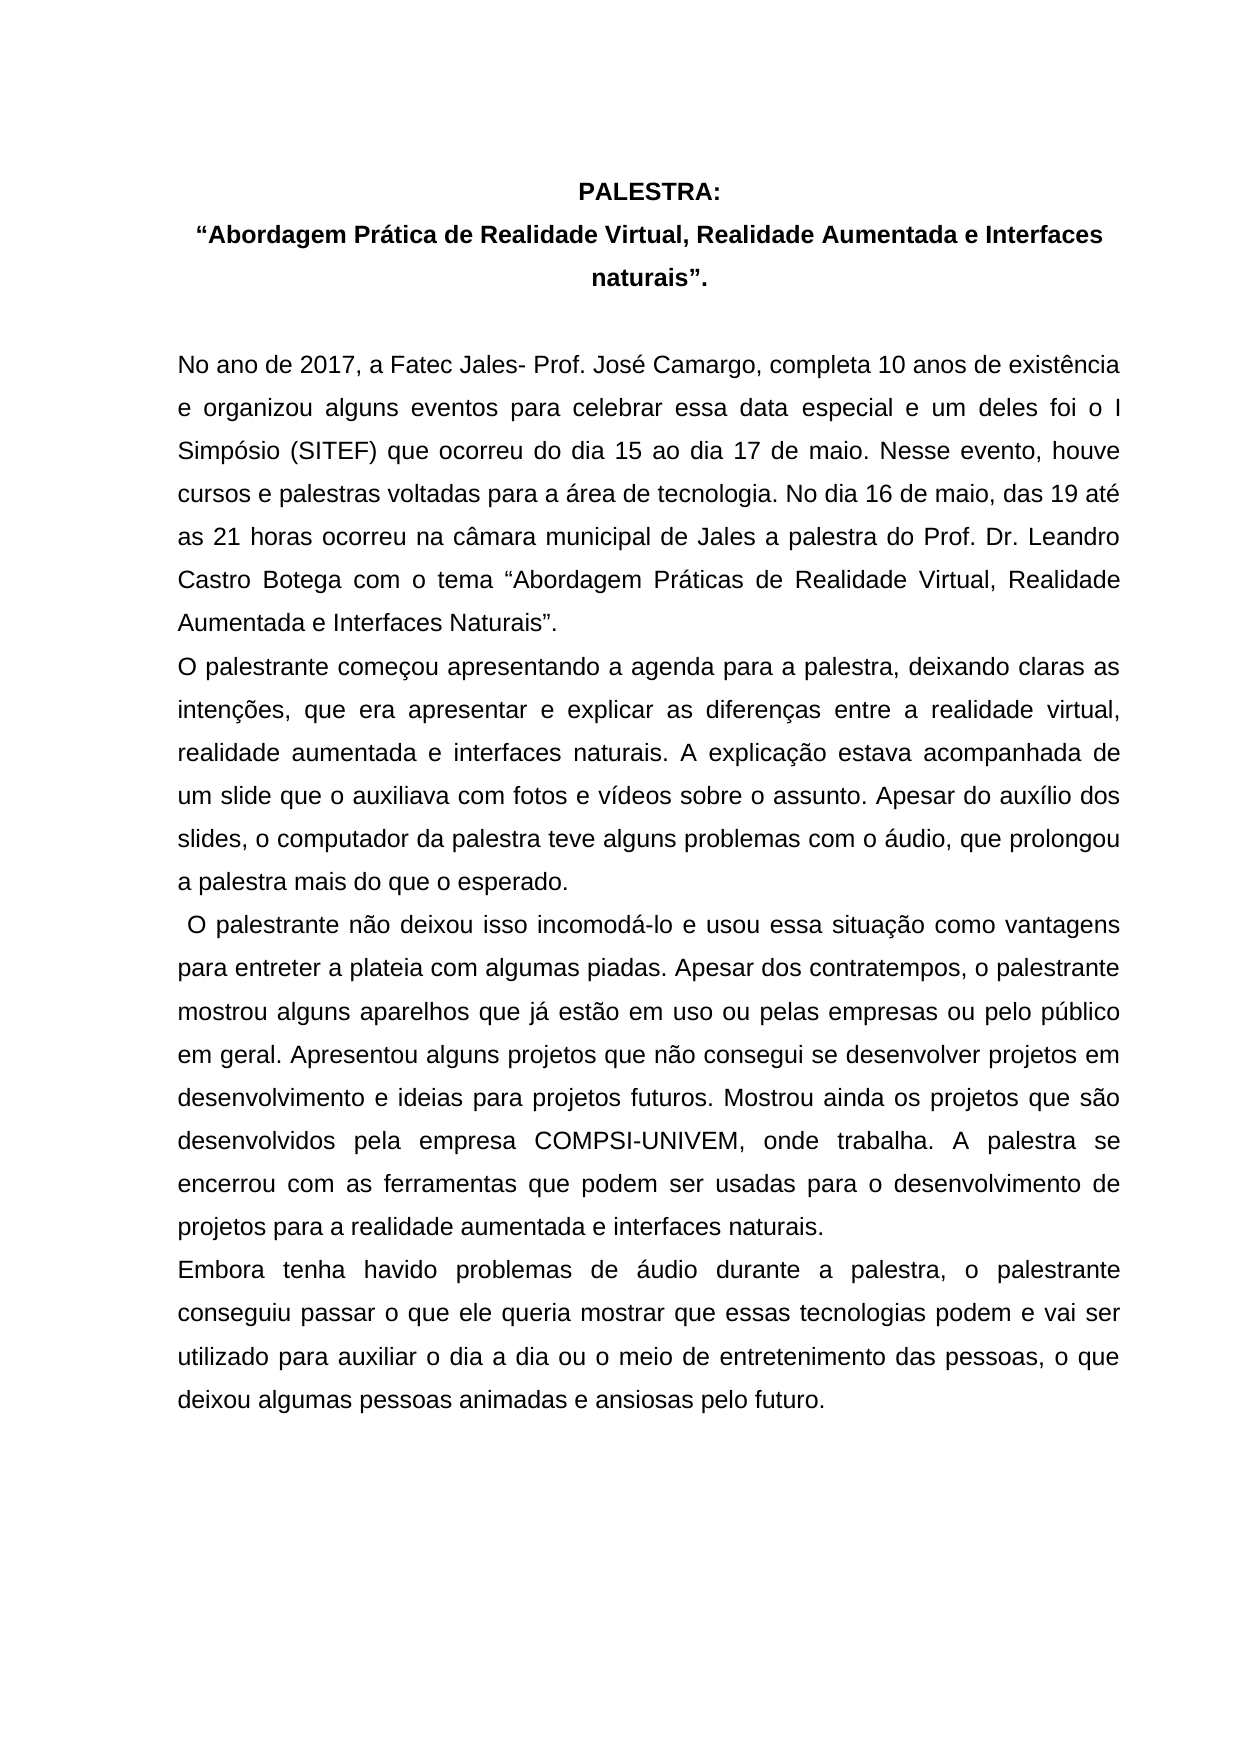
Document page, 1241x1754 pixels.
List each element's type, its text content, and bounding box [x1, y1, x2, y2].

text No ano de 2017, a Fatec Jales- Prof. José Camargo, completa 10 anos de existência e organizou alguns eventos para celebrar essa data especial e um deles foi o I Simpósio (SITEF) que ocorreu do dia 15 ao dia 17 de maio. Nesse evento, houve cursos e palestras voltadas para a área de tecnologia. No dia 16 de maio, das 19 até as 21 horas ocorreu na câmara municipal de Jales a palestra do Prof. Dr. Leandro Castro Botega com o tema “Abordagem Práticas de Realidade Virtual, Realidade Aumentada e Interfaces Naturais”. [177, 350, 1122, 637]
text O palestrante não deixou isso incomodá-lo e usou essa situação como vantagens para entreter a plateia com algumas piadas. Apesar dos contratempos, o palestrante mostrou alguns aparelhos que já estão em uso ou pelas empresas ou pelo público em geral. Apresentou alguns projetos que não consegui se desenvolver projetos em desenvolvimento e ideias para projetos futuros. Mostrou ainda os projetos que são desenvolvidos pela empresa COMPSI-UNIVEM, onde trabalha. A palestra se encerrou com as ferramentas que podem ser usadas para o desenvolvimento de projetos para a realidade aumentada e interfaces naturais. [177, 910, 1122, 1241]
text “Abordagem Prática de Realidade Virtual, Realidade Aumentada e Interfaces naturais”. [177, 220, 1122, 292]
text Embora tenha havido problemas de áudio durante a palestra, o palestrante conseguiu passar o que ele queria mostrar que essas tecnologias podem e vai ser utilizado para auxiliar o dia a dia ou o meio de entretenimento das pessoas, o que deixou algumas pessoas animadas e ansiosas pelo futuro. [177, 1255, 1122, 1413]
text PALESTRA: [177, 177, 1122, 206]
text O palestrante começou apresentando a agenda para a palestra, deixando claras as intenções, que era apresentar e explicar as diferenças entre a realidade virtual, realidade aumentada e interfaces naturais. A explicação estava acompanhada de um slide que o auxiliava com fotos e vídeos sobre o assunto. Apesar do auxílio dos slides, o computador da palestra teve alguns problemas com o áudio, que prolongou a palestra mais do que o esperado. [177, 652, 1122, 896]
